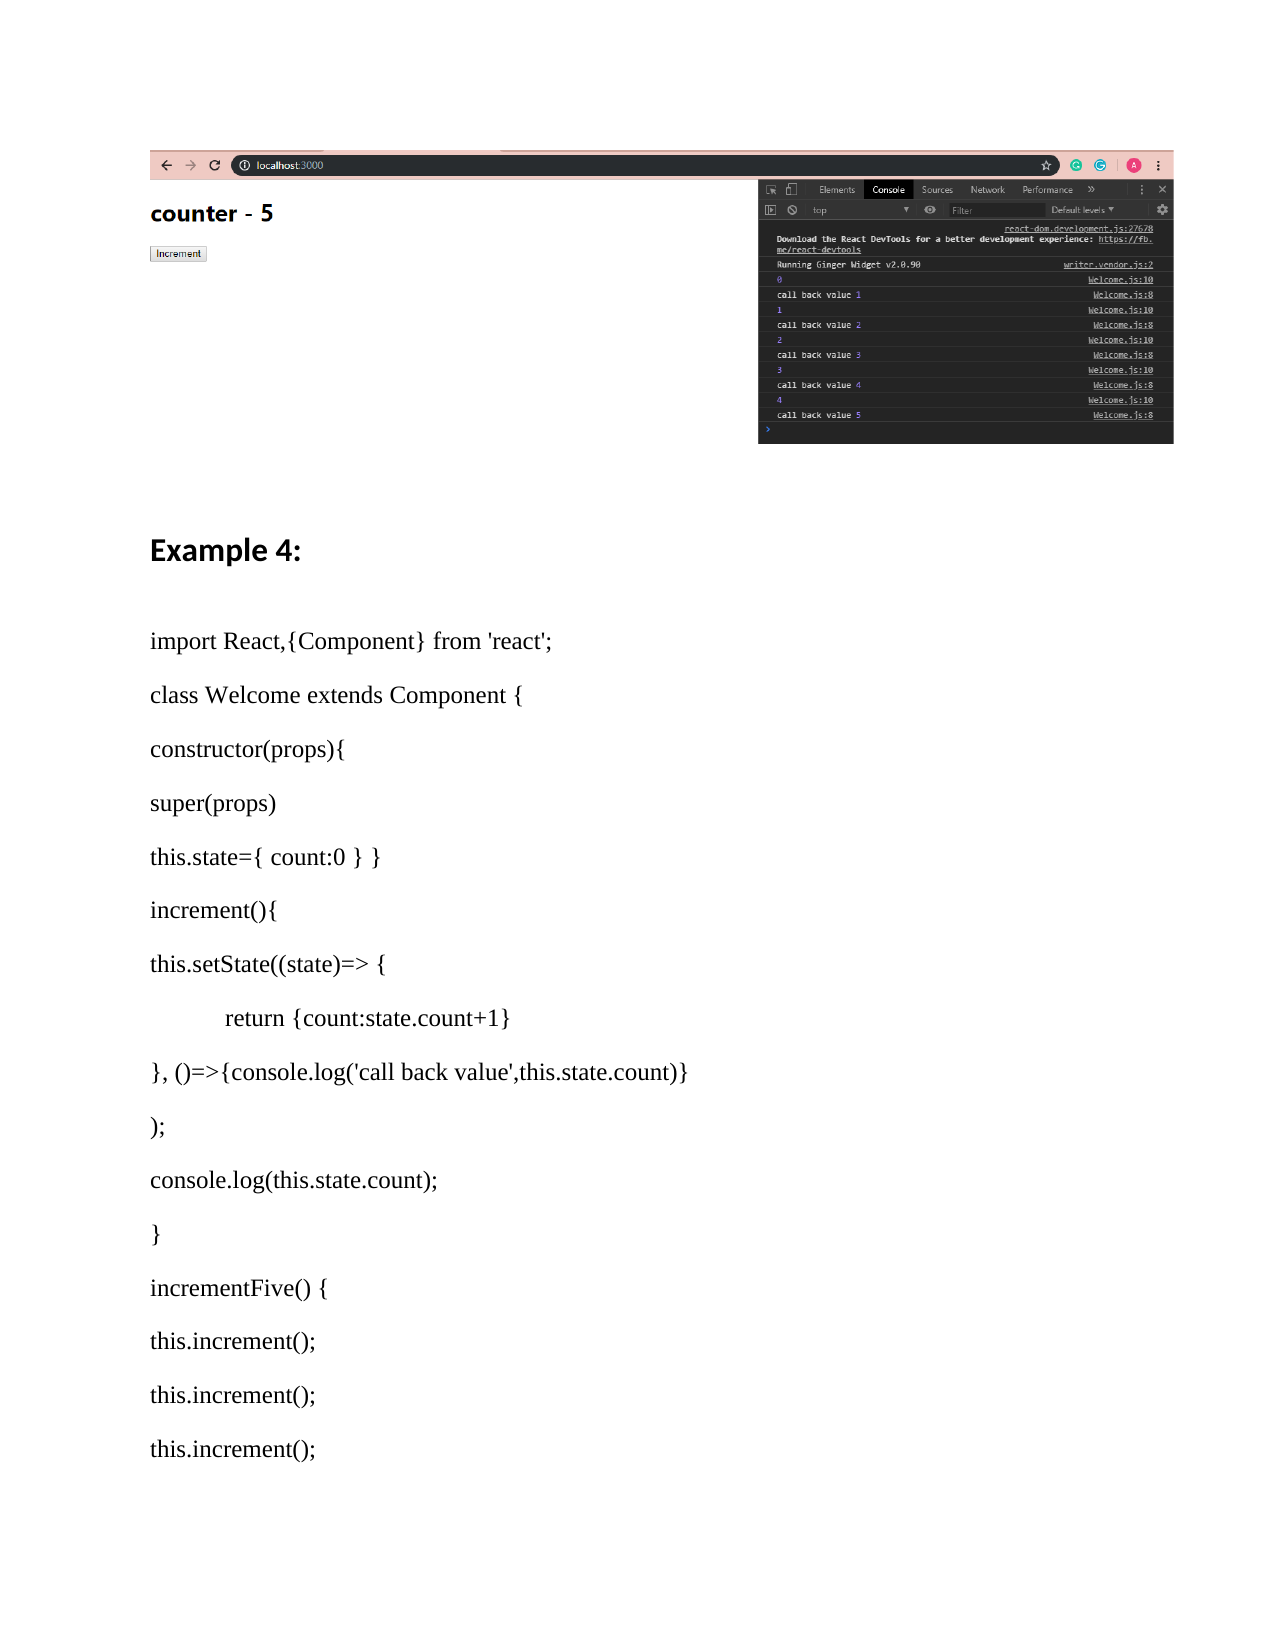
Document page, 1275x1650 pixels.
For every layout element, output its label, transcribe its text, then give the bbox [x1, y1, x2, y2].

picture [150, 150, 1174, 444]
list } [150, 1219, 1125, 1247]
list increment(){ [150, 896, 1125, 924]
list constructor(props){ [150, 734, 1125, 763]
list console.log(this.state.count); [150, 1165, 1125, 1194]
list import React,{Component} from 'react'; [150, 626, 1125, 655]
list ); [150, 1111, 1125, 1140]
list this.setState((state)=> { [150, 949, 1125, 978]
list this.increment(); [150, 1380, 1125, 1409]
list super(props) [150, 788, 1125, 817]
list class Welcome extends Component { [150, 680, 1125, 709]
list incrementFive() { [150, 1273, 1125, 1301]
list this.state={ count:0 } } [150, 842, 1125, 871]
list this.increment(); [150, 1434, 1125, 1463]
subtitle Example 4: [150, 529, 1125, 569]
list this.increment(); [150, 1326, 1125, 1355]
list }, ()=>{console.log('call back value',this.state.count)} [150, 1057, 1125, 1086]
list return {count:state.count+1} [150, 1003, 1125, 1032]
